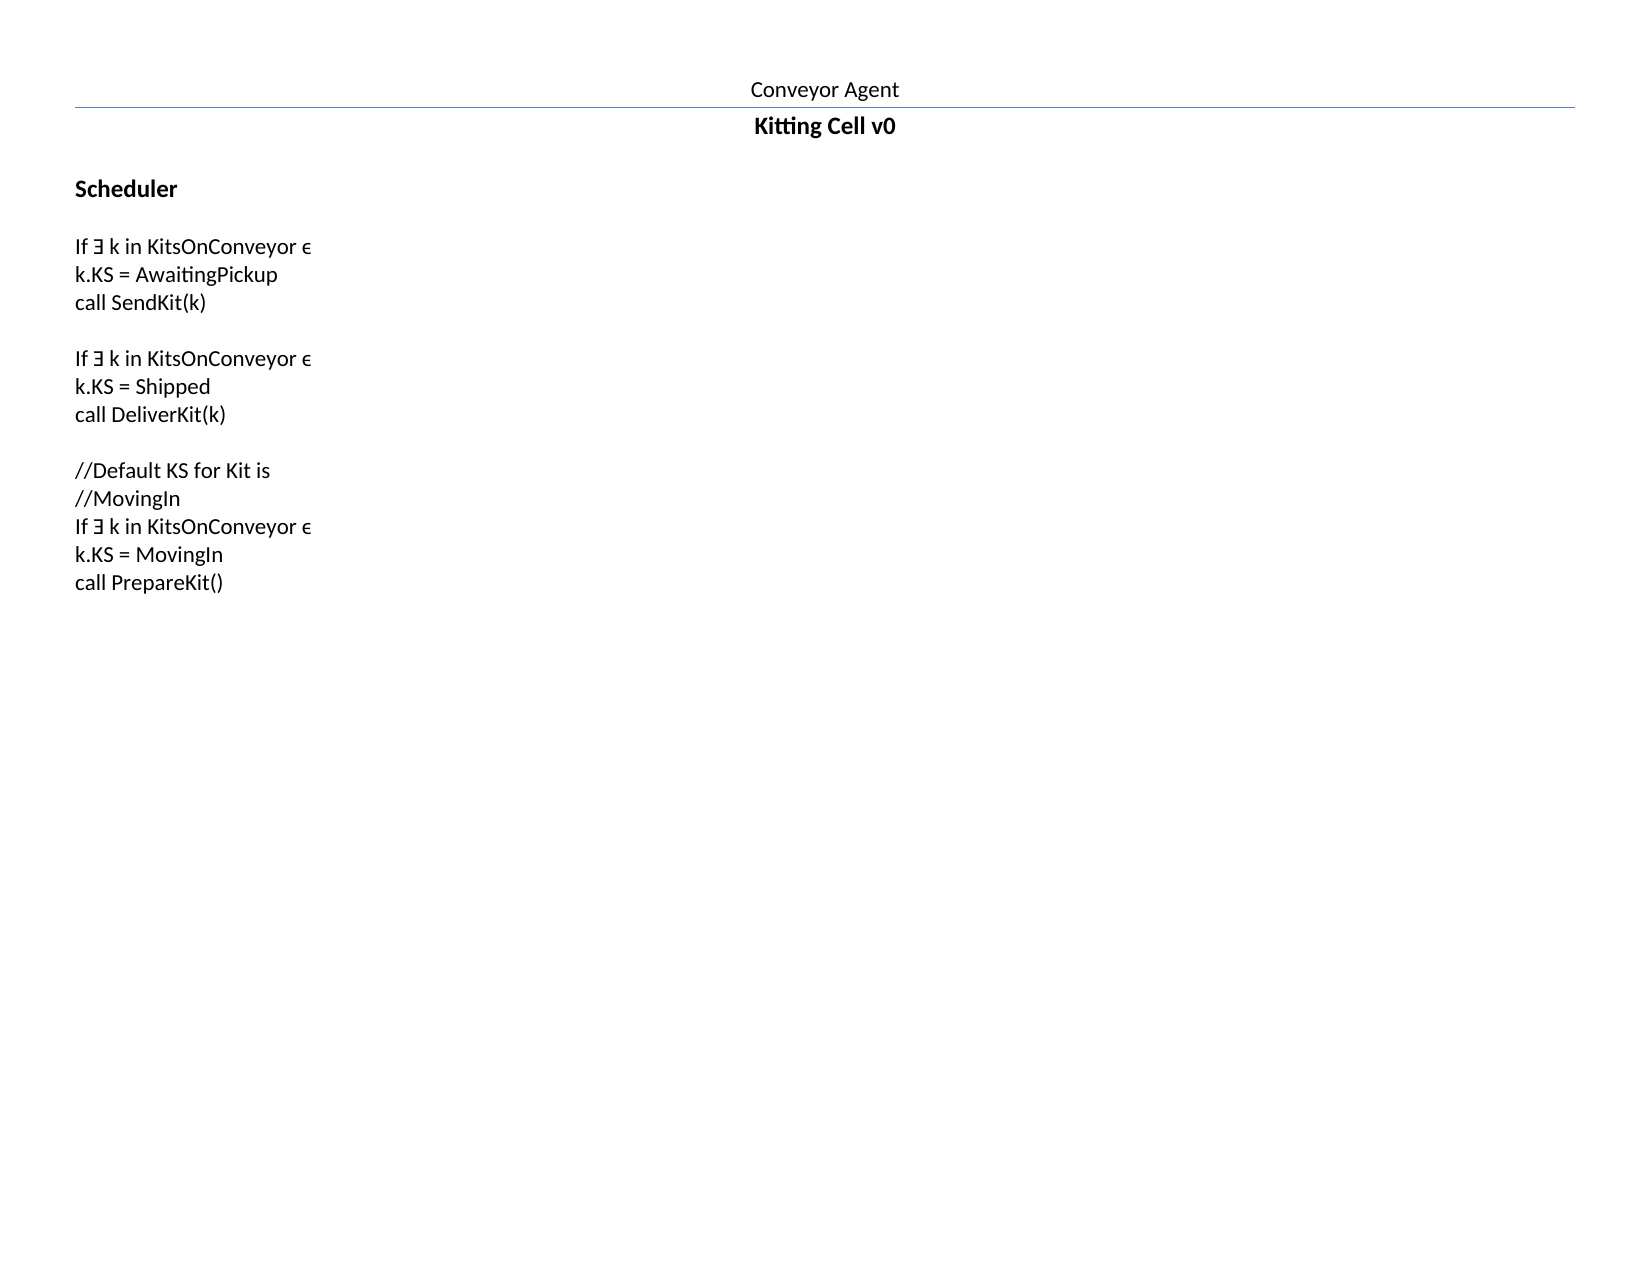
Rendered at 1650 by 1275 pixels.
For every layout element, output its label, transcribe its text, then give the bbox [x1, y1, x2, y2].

text call DeliverKit(k) [75, 400, 1575, 428]
text k.KS = AwaitingPickup [75, 260, 1575, 288]
text //Default KS for Kit is [75, 456, 1575, 484]
text k.KS = Shipped [75, 372, 1575, 400]
text k.KS = MovingIn [75, 540, 1575, 568]
text call SendKit(k) [75, 288, 1575, 316]
text If Ǝ k in KitsOnConveyor ϵ [75, 512, 1575, 540]
text call PrepareKit() [75, 568, 1575, 596]
text If Ǝ k in KitsOnConveyor ϵ [75, 344, 1575, 372]
text If Ǝ k in KitsOnConveyor ϵ [75, 232, 1575, 260]
text //MovingIn [75, 484, 1575, 512]
